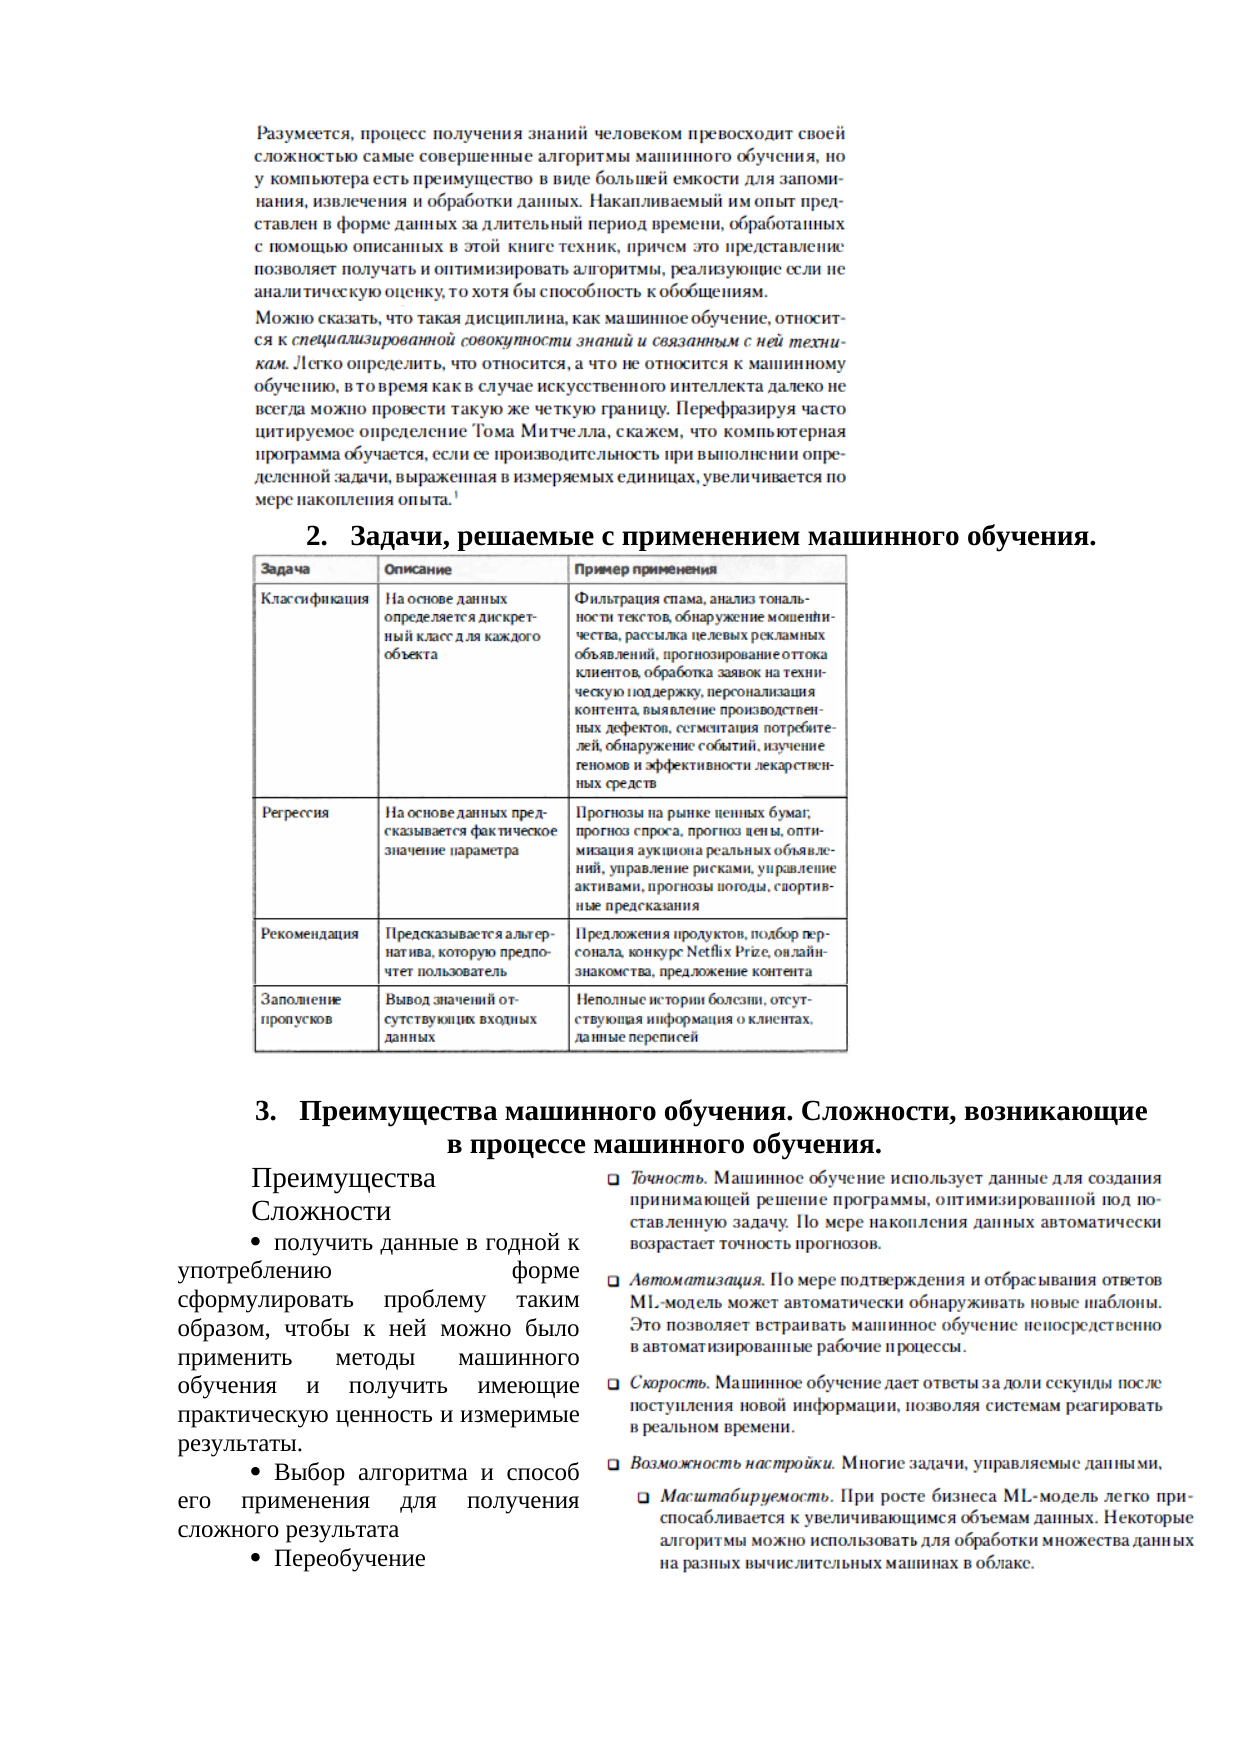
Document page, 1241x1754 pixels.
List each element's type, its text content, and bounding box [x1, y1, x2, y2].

list Преимущества [177, 1160, 1152, 1193]
list Сложности [177, 1193, 598, 1227]
list Выбор алгоритма и способ его применения для получения сложного результата [177, 1457, 598, 1543]
picture [251, 118, 877, 519]
list Преимущества машинного обучения. Сложности, возникающие в процессе машинного обучения. [177, 1093, 1152, 1160]
picture [598, 1166, 1207, 1575]
list Переобучение [177, 1543, 628, 1572]
picture [251, 551, 853, 1060]
list Задачи, решаемые с применением машинного обучения. [177, 518, 1152, 552]
list получить данные в годной к употреблению форме сформулировать проблему таким образом, чтобы к ней можно было применить методы машинного обучения и получить имеющие практическую ценность и измеримые результаты. [177, 1227, 598, 1457]
